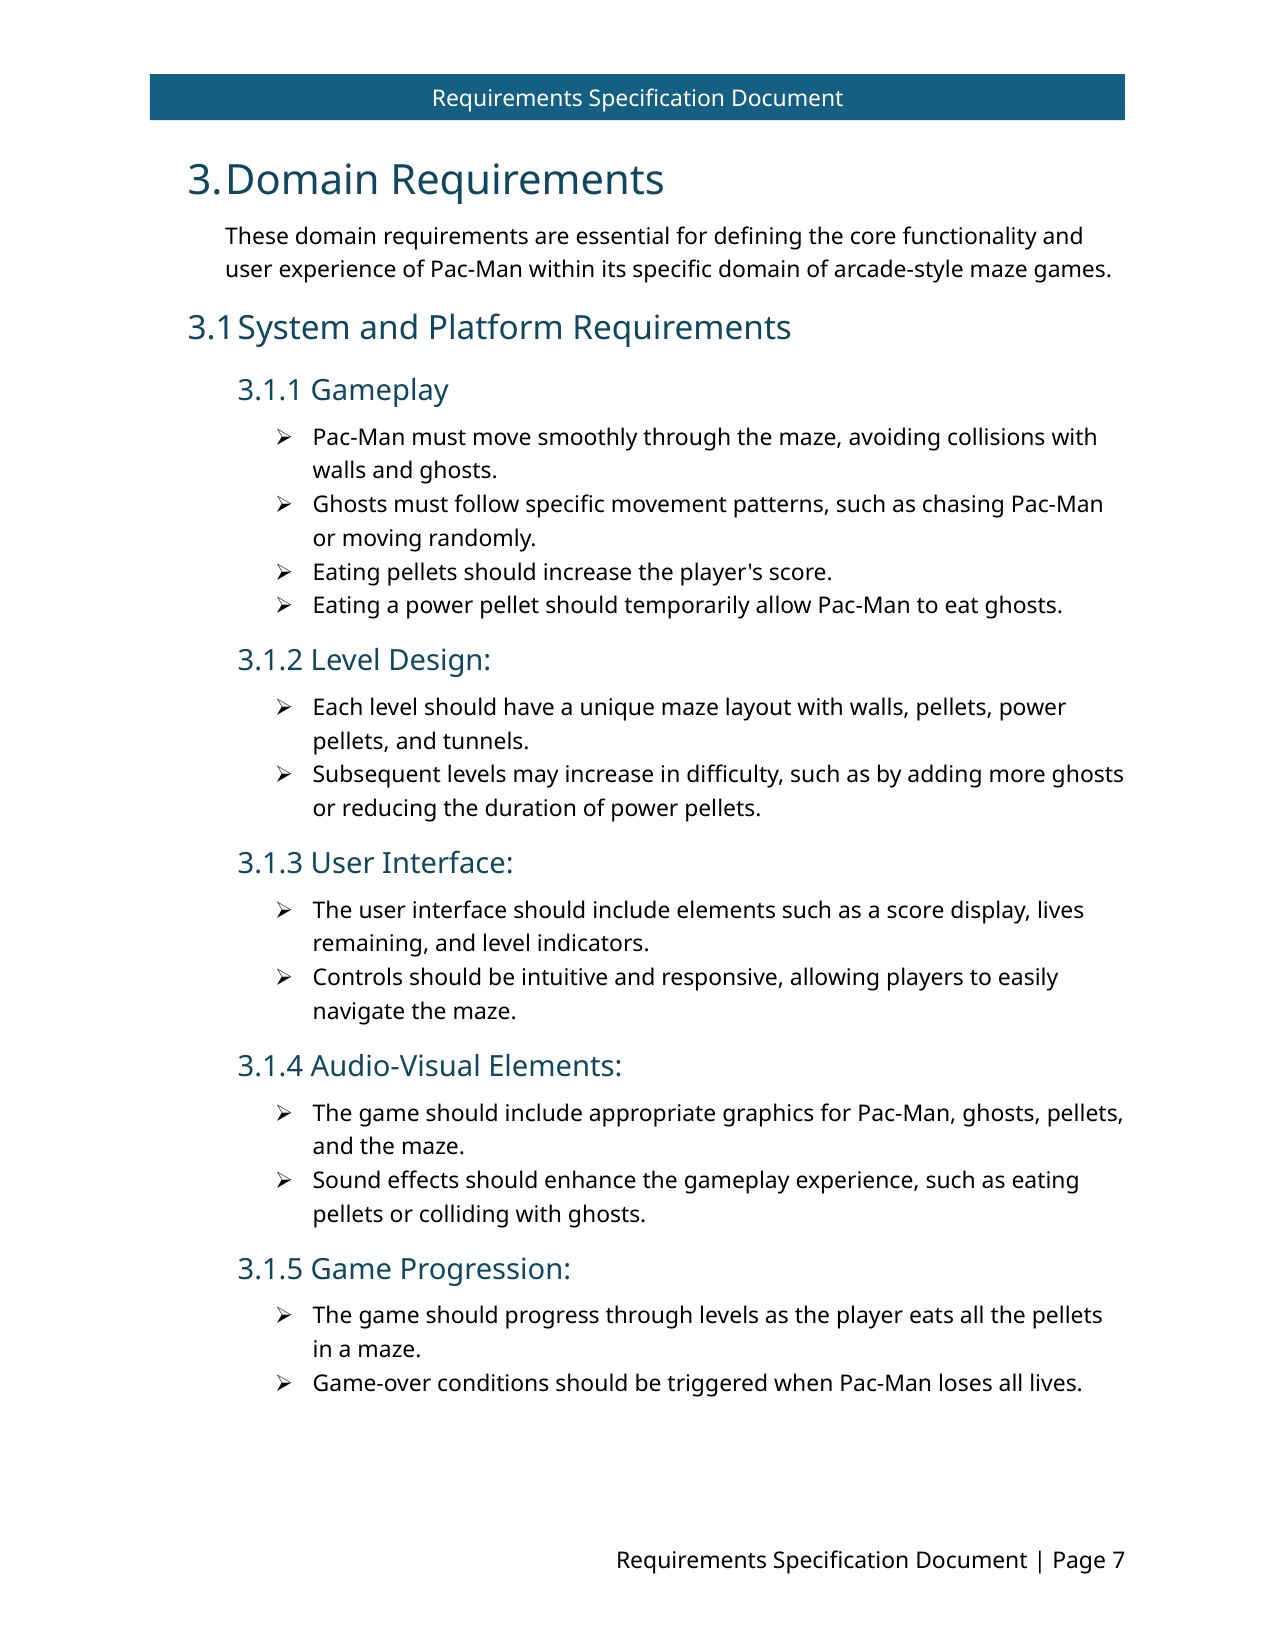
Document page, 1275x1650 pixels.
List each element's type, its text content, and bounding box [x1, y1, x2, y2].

list Controls should be intuitive and responsive, allowing players to easily navigate the maze. [275, 961, 1125, 1026]
list Game-over conditions should be triggered when Pac-Man loses all lives. [275, 1367, 1125, 1398]
subtitle Domain Requirements [187, 150, 1125, 207]
subtitle 3.1.5 Game Progression: [162, 1248, 1125, 1288]
list Sound effects should enhance the gameplay experience, such as eating pellets or colliding with ghosts. [275, 1164, 1125, 1229]
subtitle 3.1.2 Level Design: [162, 640, 1125, 679]
subtitle 3.1.3 User Interface: [162, 842, 1125, 882]
list Eating a power pellet should temporarily allow Pac-Man to eat ghosts. [275, 589, 1125, 621]
list The game should progress through levels as the player eats all the pellets in a maze. [275, 1299, 1125, 1364]
list Pac-Man must move smoothly through the maze, avoiding collisions with walls and ghosts. [275, 421, 1125, 486]
list Ghosts must follow specific movement patterns, such as chasing Pac-Man or moving randomly. [275, 488, 1125, 553]
subtitle 3.1.4 Audio-Visual Elements: [162, 1045, 1125, 1085]
list Each level should have a unique maze layout with walls, pellets, power pellets, and tunnels. [275, 691, 1125, 756]
list The game should include appropriate graphics for Pac-Man, ghosts, pellets, and the maze. [275, 1096, 1125, 1161]
list The user interface should include elements such as a score display, lives remaining, and level indicators. [275, 894, 1125, 959]
subtitle 3.1.1 Gameplay [162, 369, 1125, 409]
list Eating pellets should increase the player's score. [275, 556, 1125, 587]
subtitle System and Platform Requirements [187, 304, 1125, 349]
text These domain requirements are essential for defining the core functionality and user experience of Pac-Man within its specific domain of arcade-style maze games. [225, 219, 1125, 284]
list Subsequent levels may increase in difficulty, such as by adding more ghosts or reducing the duration of power pellets. [275, 758, 1125, 823]
